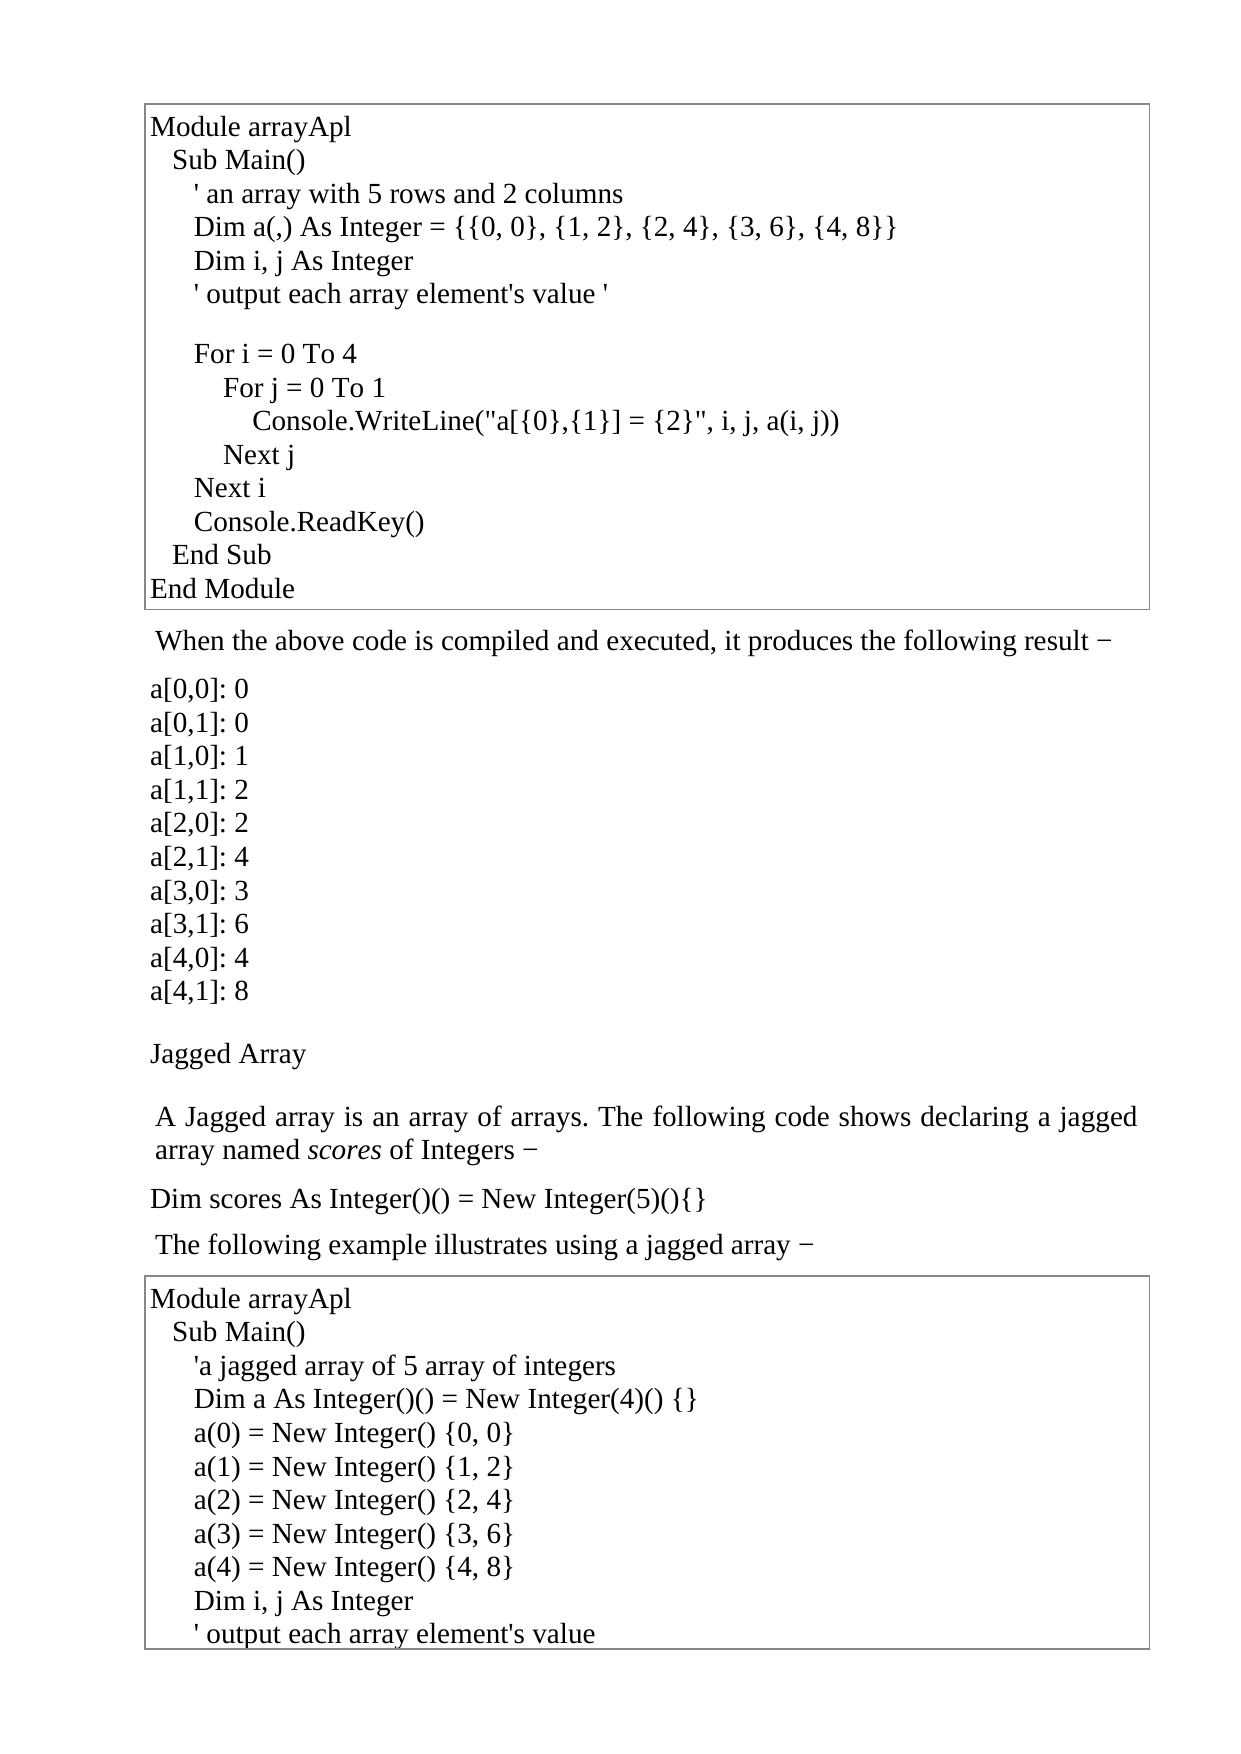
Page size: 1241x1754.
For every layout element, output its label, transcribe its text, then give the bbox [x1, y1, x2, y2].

text For j = 0 To 1 [150, 370, 1144, 403]
text Dim a As Integer()() = New Integer(4)() {} [150, 1382, 1144, 1415]
text a[3,1]: 6 [150, 906, 1144, 940]
text Dim i, j As Integer [150, 1583, 1144, 1616]
text The following example illustrates using a jagged array − [155, 1227, 1139, 1260]
text a(0) = New Integer() {0, 0} [150, 1415, 1144, 1449]
text a[0,0]: 0 [150, 671, 1144, 705]
text ' an array with 5 rows and 2 columns [150, 176, 1144, 209]
text Next i [150, 470, 1144, 504]
text a[2,0]: 2 [150, 806, 1144, 839]
text a[4,0]: 4 [150, 940, 1144, 973]
text Next j [150, 437, 1144, 470]
text a(1) = New Integer() {1, 2} [150, 1449, 1144, 1482]
text Console.ReadKey() [150, 504, 1144, 537]
text a(4) = New Integer() {4, 8} [150, 1549, 1144, 1583]
text ' output each array element's value [150, 1616, 1144, 1648]
text Dim a(,) As Integer = {{0, 0}, {1, 2}, {2, 4}, {3, 6}, {4, 8}} [150, 209, 1144, 243]
text Module arrayApl [146, 105, 1149, 142]
text Dim i, j As Integer [150, 243, 1144, 276]
text a(3) = New Integer() {3, 6} [150, 1516, 1144, 1549]
text Dim scores As Integer()() = New Integer(5)(){} [150, 1181, 1144, 1214]
text Console.WriteLine("a[{0},{1}] = {2}", i, j, a(i, j)) [150, 403, 1144, 437]
text a[4,1]: 8 [150, 973, 1144, 1007]
text 'a jagged array of 5 array of integers [150, 1348, 1144, 1382]
text ' output each array element's value ' [150, 276, 1144, 310]
text a[1,1]: 2 [150, 772, 1144, 806]
text Sub Main() [150, 1314, 1144, 1348]
text For i = 0 To 4 [150, 336, 1144, 370]
text a[3,0]: 3 [150, 873, 1144, 906]
text When the above code is compiled and executed, it produces the following result − [155, 623, 1139, 656]
text Sub Main() [150, 142, 1144, 176]
text End Sub [150, 537, 1144, 565]
text Jagged Array [150, 1036, 1144, 1069]
text End Module [146, 565, 1149, 609]
text Module arrayApl [146, 1277, 1149, 1314]
text a(2) = New Integer() {2, 4} [150, 1482, 1144, 1516]
text A Jagged array is an array of arrays. The following code shows declaring a jagged array named scores of Integers − [155, 1099, 1139, 1166]
text a[2,1]: 4 [150, 839, 1144, 873]
text a[0,1]: 0 [150, 705, 1144, 738]
text a[1,0]: 1 [150, 738, 1144, 772]
